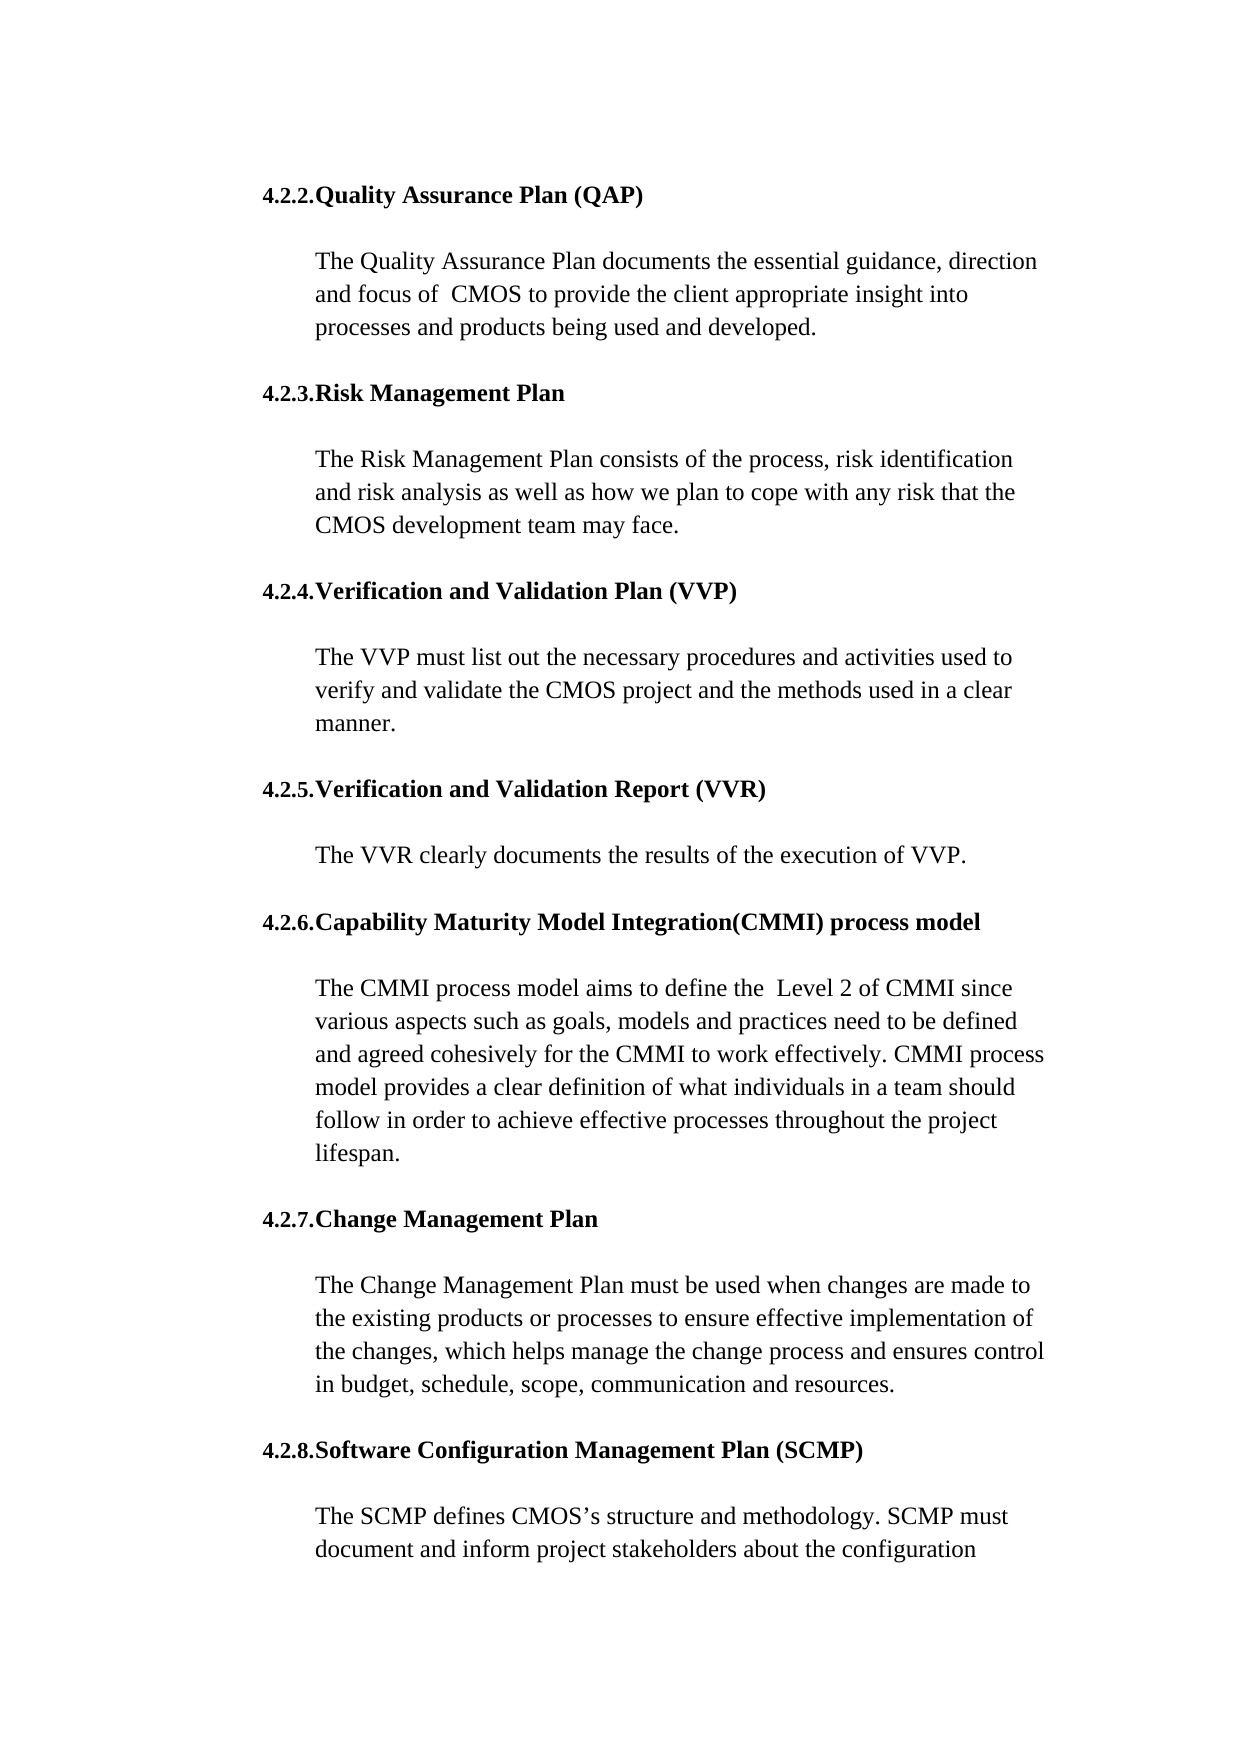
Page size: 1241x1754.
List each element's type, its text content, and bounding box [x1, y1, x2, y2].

text The Quality Assurance Plan documents the essential guidance, direction and focus of CMOS to provide the client appropriate insight into processes and products being used and developed. [315, 246, 1053, 341]
list Verification and Validation Report (VVR) [262, 774, 1053, 803]
list Software Configuration Management Plan (SCMP) [262, 1435, 1053, 1464]
text The Change Management Plan must be used when changes are made to the existing products or processes to ensure effective implementation of the changes, which helps manage the change process and ensures control in budget, schedule, scope, communication and resources. [315, 1270, 1053, 1398]
list Change Management Plan [262, 1204, 1053, 1233]
list Risk Management Plan [262, 378, 1053, 407]
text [315, 1501, 1053, 1563]
text The Risk Management Plan consists of the process, risk identification and risk analysis as well as how we plan to cope with any risk that the CMOS development team may face. [315, 444, 1053, 539]
list Quality Assurance Plan (QAP) [262, 180, 1053, 209]
list Verification and Validation Plan (VVP) [262, 576, 1053, 605]
list Capability Maturity Model Integration(CMMI) process model [262, 907, 1053, 935]
text The CMMI process model aims to define the Level 2 of CMMI since various aspects such as goals, models and practices need to be defined and agreed cohesively for the CMMI to work effectively. CMMI process model provides a clear definition of what individuals in a team should follow in order to achieve effective processes throughout the project lifespan. [315, 973, 1053, 1167]
text The VVP must list out the necessary procedures and activities used to verify and validate the CMOS project and the methods used in a clear manner. [315, 642, 1053, 737]
text The VVR clearly documents the results of the execution of VVP. [315, 841, 1053, 869]
